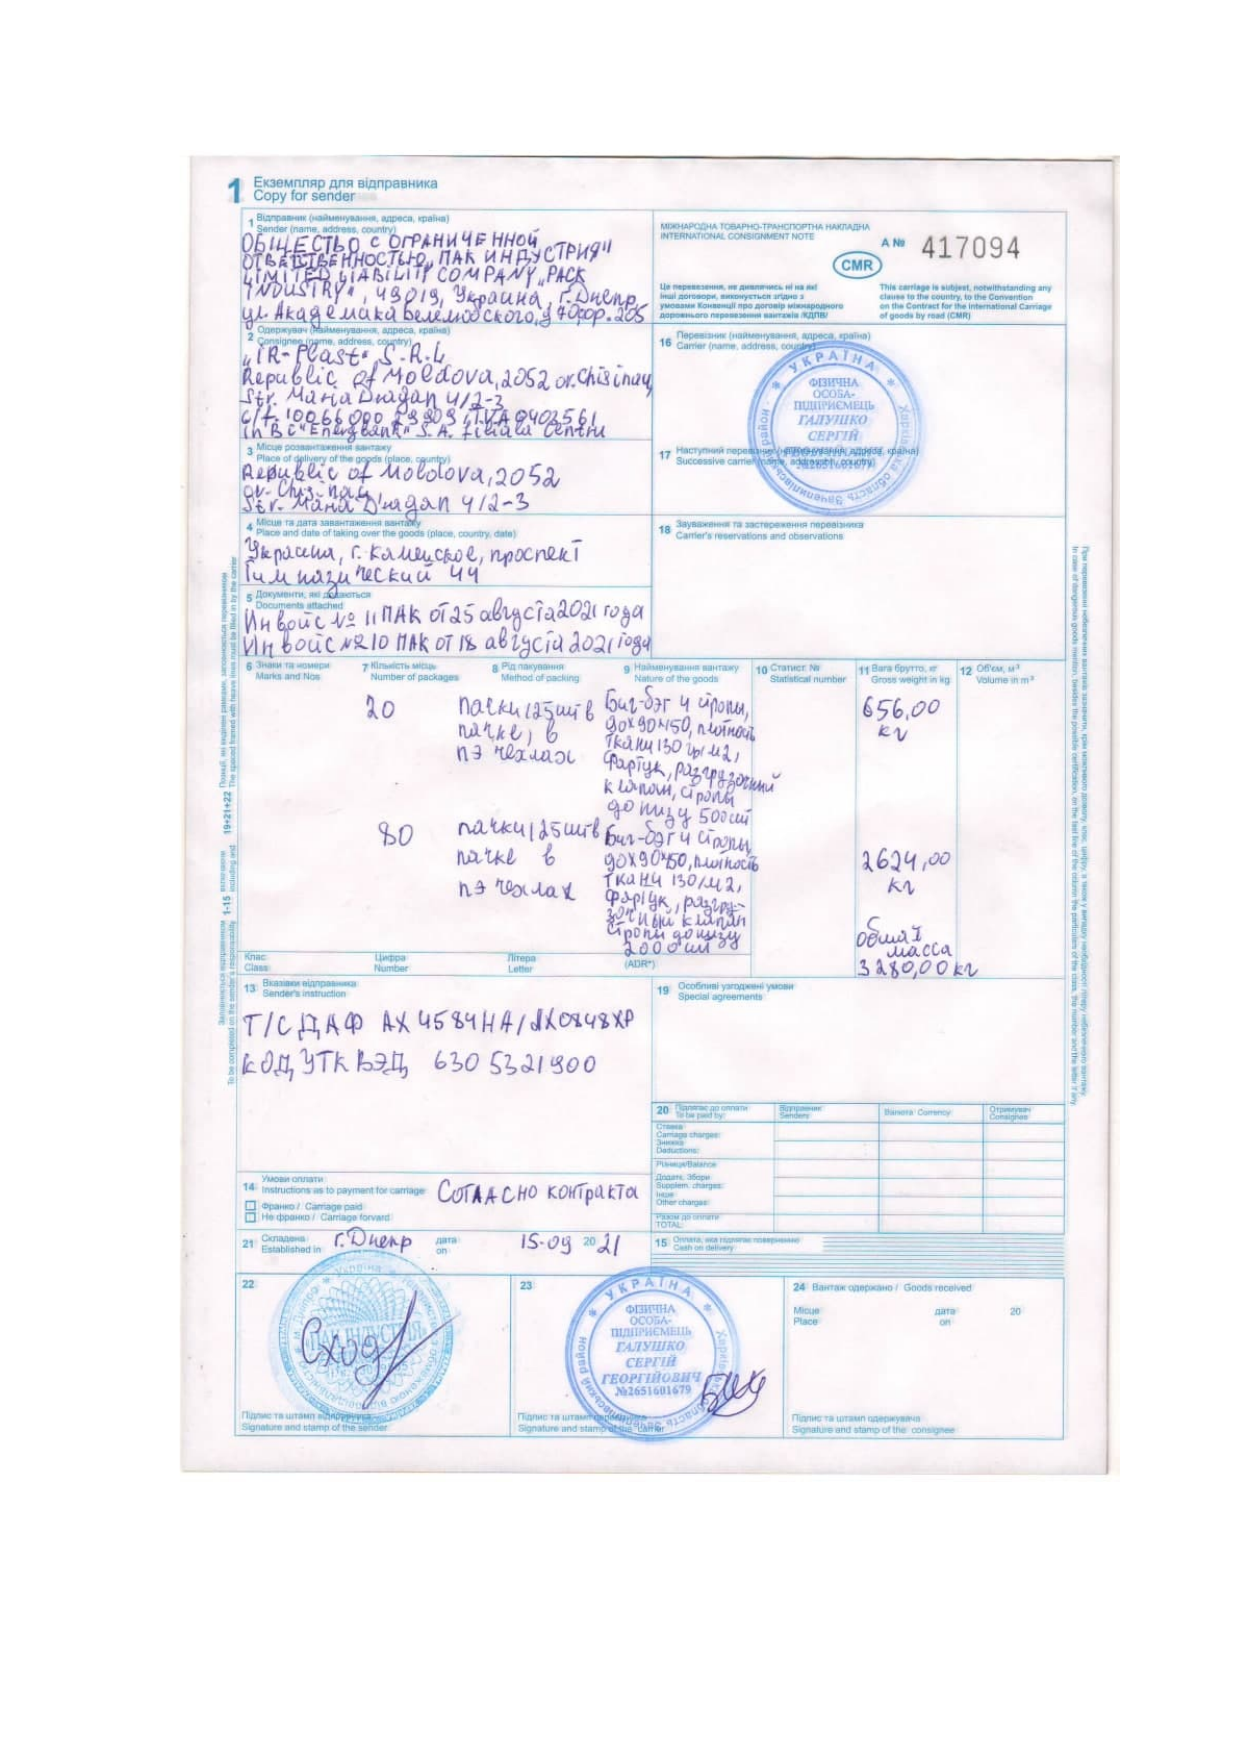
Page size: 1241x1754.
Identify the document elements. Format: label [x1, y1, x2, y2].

picture [179, 150, 1120, 1482]
